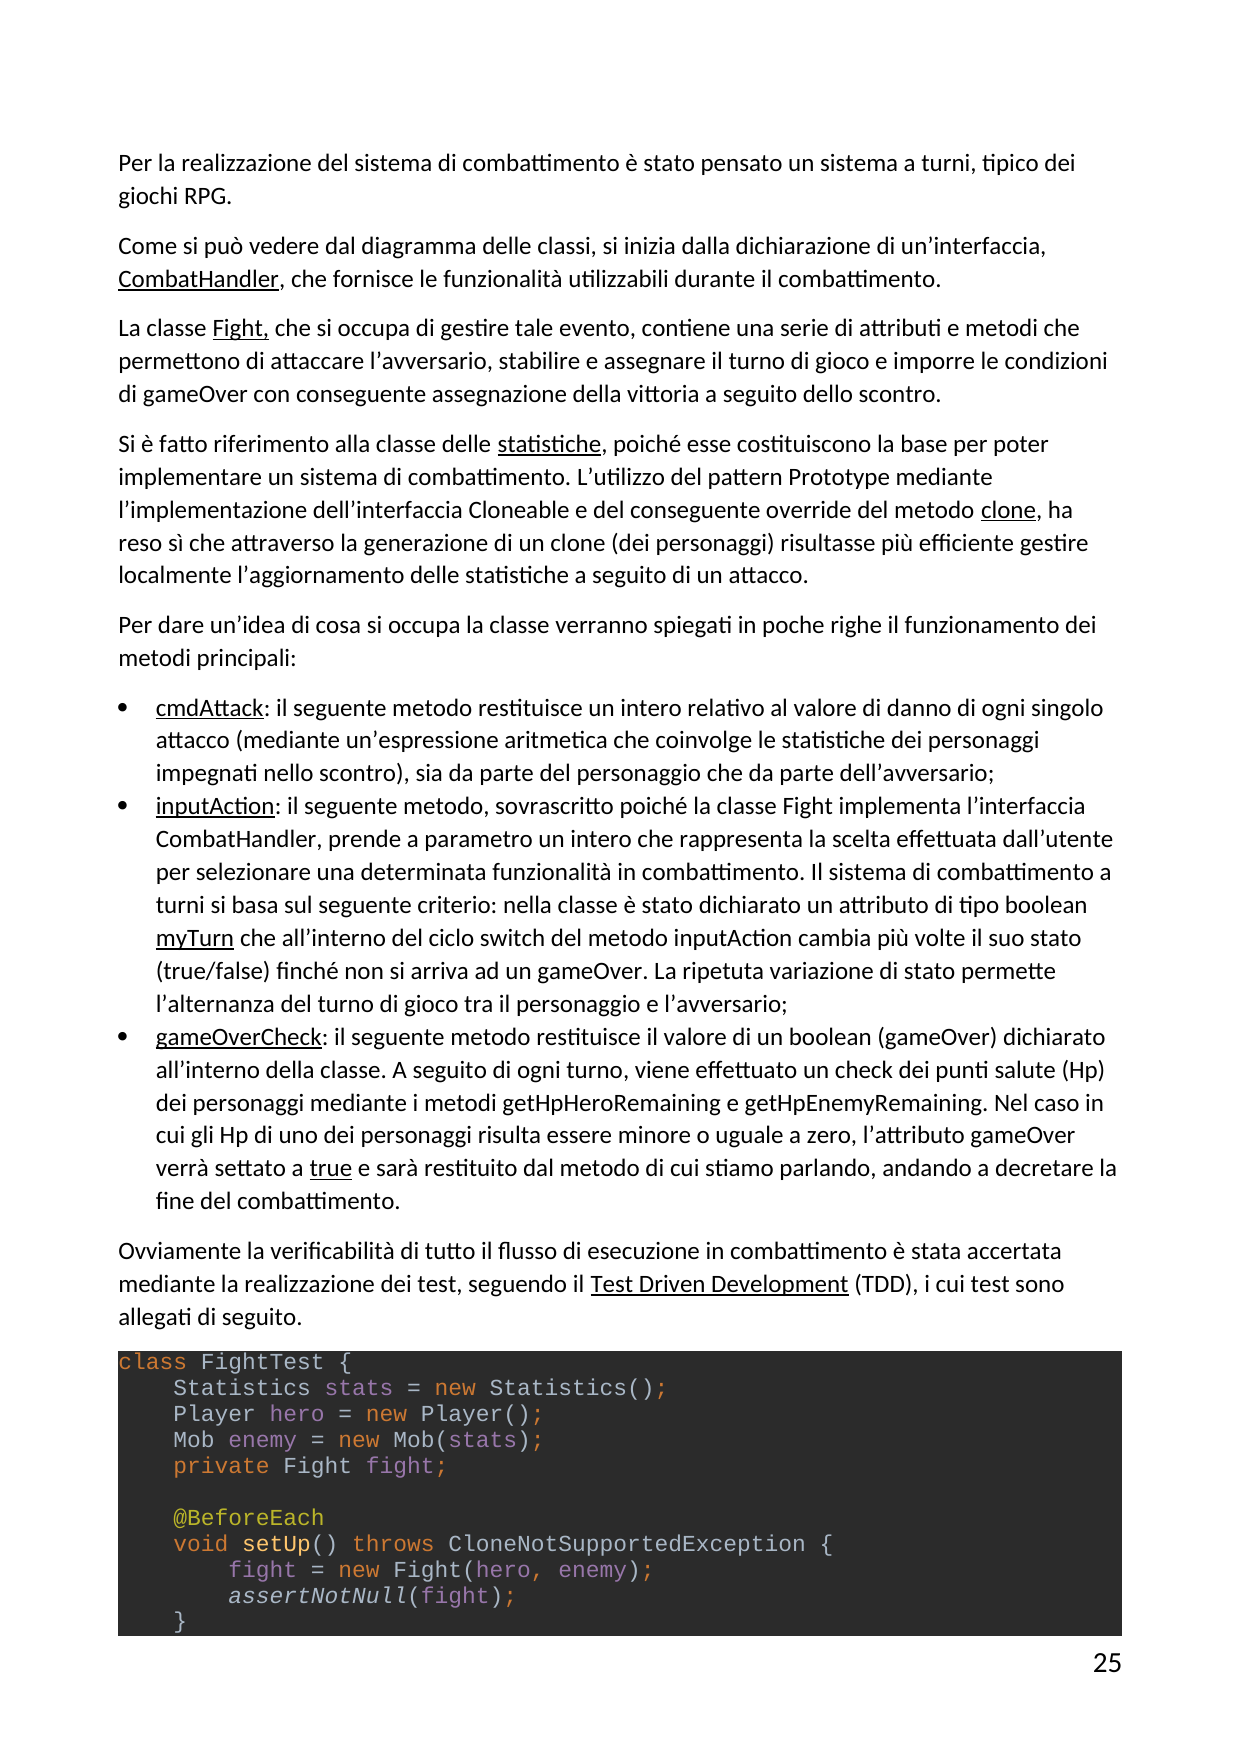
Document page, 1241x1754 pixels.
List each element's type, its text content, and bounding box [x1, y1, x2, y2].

list inputAction: il seguente metodo, sovrascritto poiché la classe Fight implementa l’interfaccia CombatHandler, prende a parametro un intero che rappresenta la scelta effettuata dall’utente per selezionare una determinata funzionalità in combattimento. Il sistema di combattimento a turni si basa sul seguente criterio: nella classe è stato dichiarato un attributo di tipo boolean myTurn che all’interno del ciclo switch del metodo inputAction cambia più volte il suo stato (true/false) finché non si arriva ad un gameOver. La ripetuta variazione di stato permette l’alternanza del turno di gioco tra il personaggio e l’avversario; [118, 791, 1122, 1018]
list cmdAttack: il seguente metodo restituisce un intero relativo al valore di danno di ogni singolo attacco (mediante un’espressione aritmetica che coinvolge le statistiche dei personaggi impegnati nello scontro), sia da parte del personaggio che da parte dell’avversario; [118, 692, 1122, 788]
text Come si può vedere dal diagramma delle classi, si inizia dalla dichiarazione di un’interfaccia, CombatHandler, che fornisce le funzionalità utilizzabili durante il combattimento. [118, 230, 1122, 293]
text Per dare un’idea di cosa si occupa la classe verranno spiegati in poche righe il funzionamento dei metodi principali: [118, 609, 1122, 673]
text Si è fatto riferimento alla classe delle statistiche, poiché esse costituiscono la base per poter implementare un sistema di combattimento. L’utilizzo del pattern Prototype mediante l’implementazione dell’interfaccia Cloneable e del conseguente override del metodo clone, ha reso sì che attraverso la generazione di un clone (dei personaggi) risultasse più efficiente gestire localmente l’aggiornamento delle statistiche a seguito di un attacco. [118, 428, 1122, 590]
text La classe Fight, che si occupa di gestire tale evento, contiene una serie di attributi e metodi che permettono di attaccare l’avversario, stabilire e assegnare il turno di gioco e imporre le condizioni di gameOver con conseguente assegnazione della vittoria a seguito dello scontro. [118, 313, 1122, 409]
text Per la realizzazione del sistema di combattimento è stato pensato un sistema a turni, tipico dei giochi RPG. [118, 148, 1122, 211]
text Ovviamente la verificabilità di tutto il flusso di esecuzione in combattimento è stata accertata mediante la realizzazione dei test, seguendo il Test Driven Development (TDD), i cui test sono allegati di seguito. [118, 1235, 1122, 1331]
list gameOverCheck: il seguente metodo restituisce il valore di un boolean (gameOver) dichiarato all’interno della classe. A seguito di ogni turno, viene effettuato un check dei punti salute (Hp) dei personaggi mediante i metodi getHpHeroRemaining e getHpEnemyRemaining. Nel caso in cui gli Hp di uno dei personaggi risulta essere minore o uguale a zero, l’attributo gameOver verrà settato a true e sarà restituito dal metodo di cui stiamo parlando, andando a decretare la fine del combattimento. [118, 1021, 1122, 1216]
